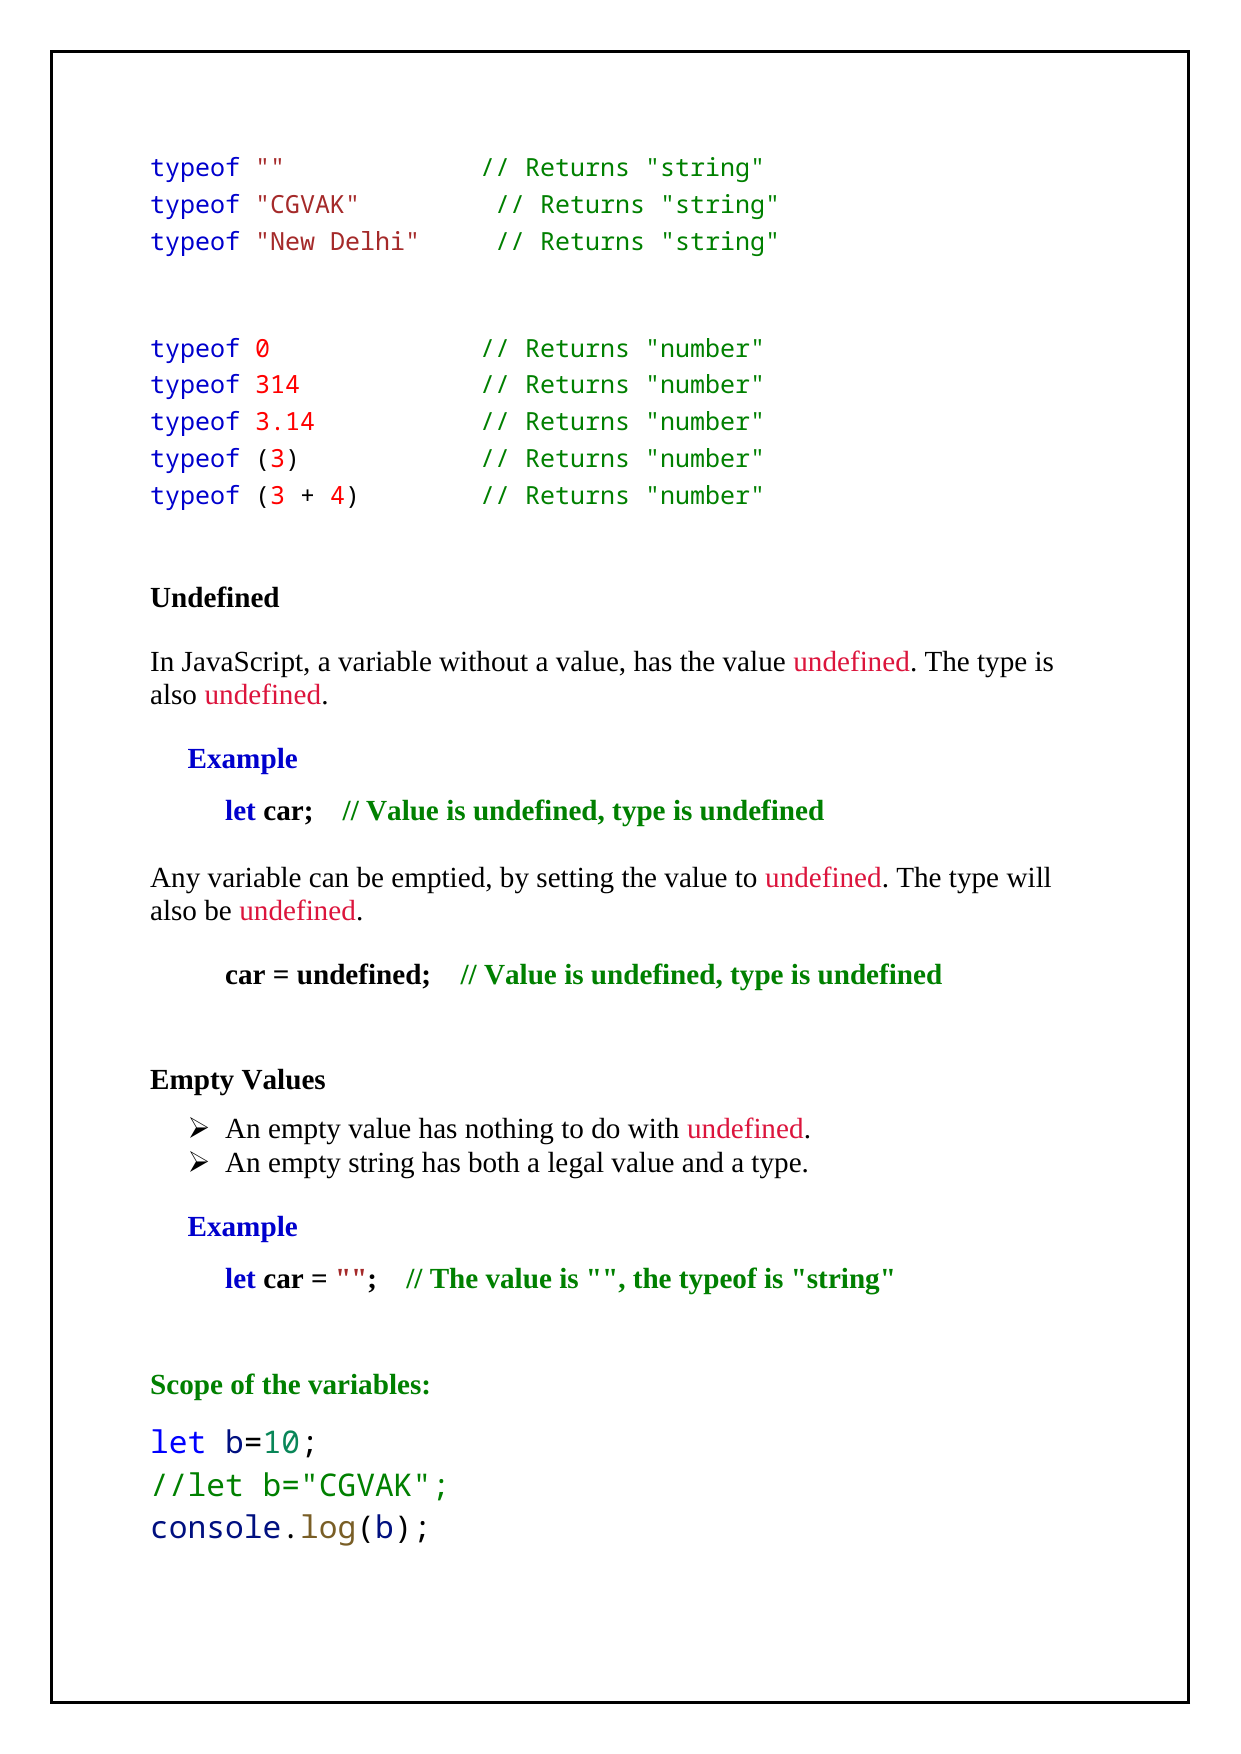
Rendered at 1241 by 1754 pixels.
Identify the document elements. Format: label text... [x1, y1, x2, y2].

text typeof 0 // Returns "number" typeof 314 // Returns "number" typeof 3.14 // Returns "number" typeof (3) // Returns "number" typeof (3 + 4) // Returns "number" [150, 330, 1090, 512]
list An empty value has nothing to do with undefined. [187, 1112, 1090, 1145]
text typeof "" // Returns "string" typeof "CGVAK" // Returns "string" typeof "New Delhi" // Returns "string" [150, 150, 1090, 258]
list An empty string has both a legal value and a type. [187, 1145, 1090, 1179]
text car = undefined; // Value is undefined, type is undefined [150, 957, 1090, 990]
text //let b="CGVAK"; [150, 1463, 1090, 1505]
text let car; // Value is undefined, type is undefined [150, 793, 1090, 827]
text Example [150, 741, 1090, 774]
text Any variable can be emptied, by setting the value to undefined. The type will also be undefined. [150, 860, 1090, 927]
text let car = ""; // The value is "", the typeof is "string" [150, 1262, 1090, 1295]
text let b=10; [150, 1420, 1090, 1463]
text Example [187, 1209, 1090, 1242]
text Scope of the variables: [150, 1367, 1090, 1401]
text In JavaScript, a variable without a value, has the value undefined. The type is also undefined. [150, 644, 1090, 711]
subtitle Empty Values [150, 1062, 1090, 1096]
text console.log(b); [150, 1505, 1090, 1548]
subtitle Undefined [150, 580, 1090, 614]
